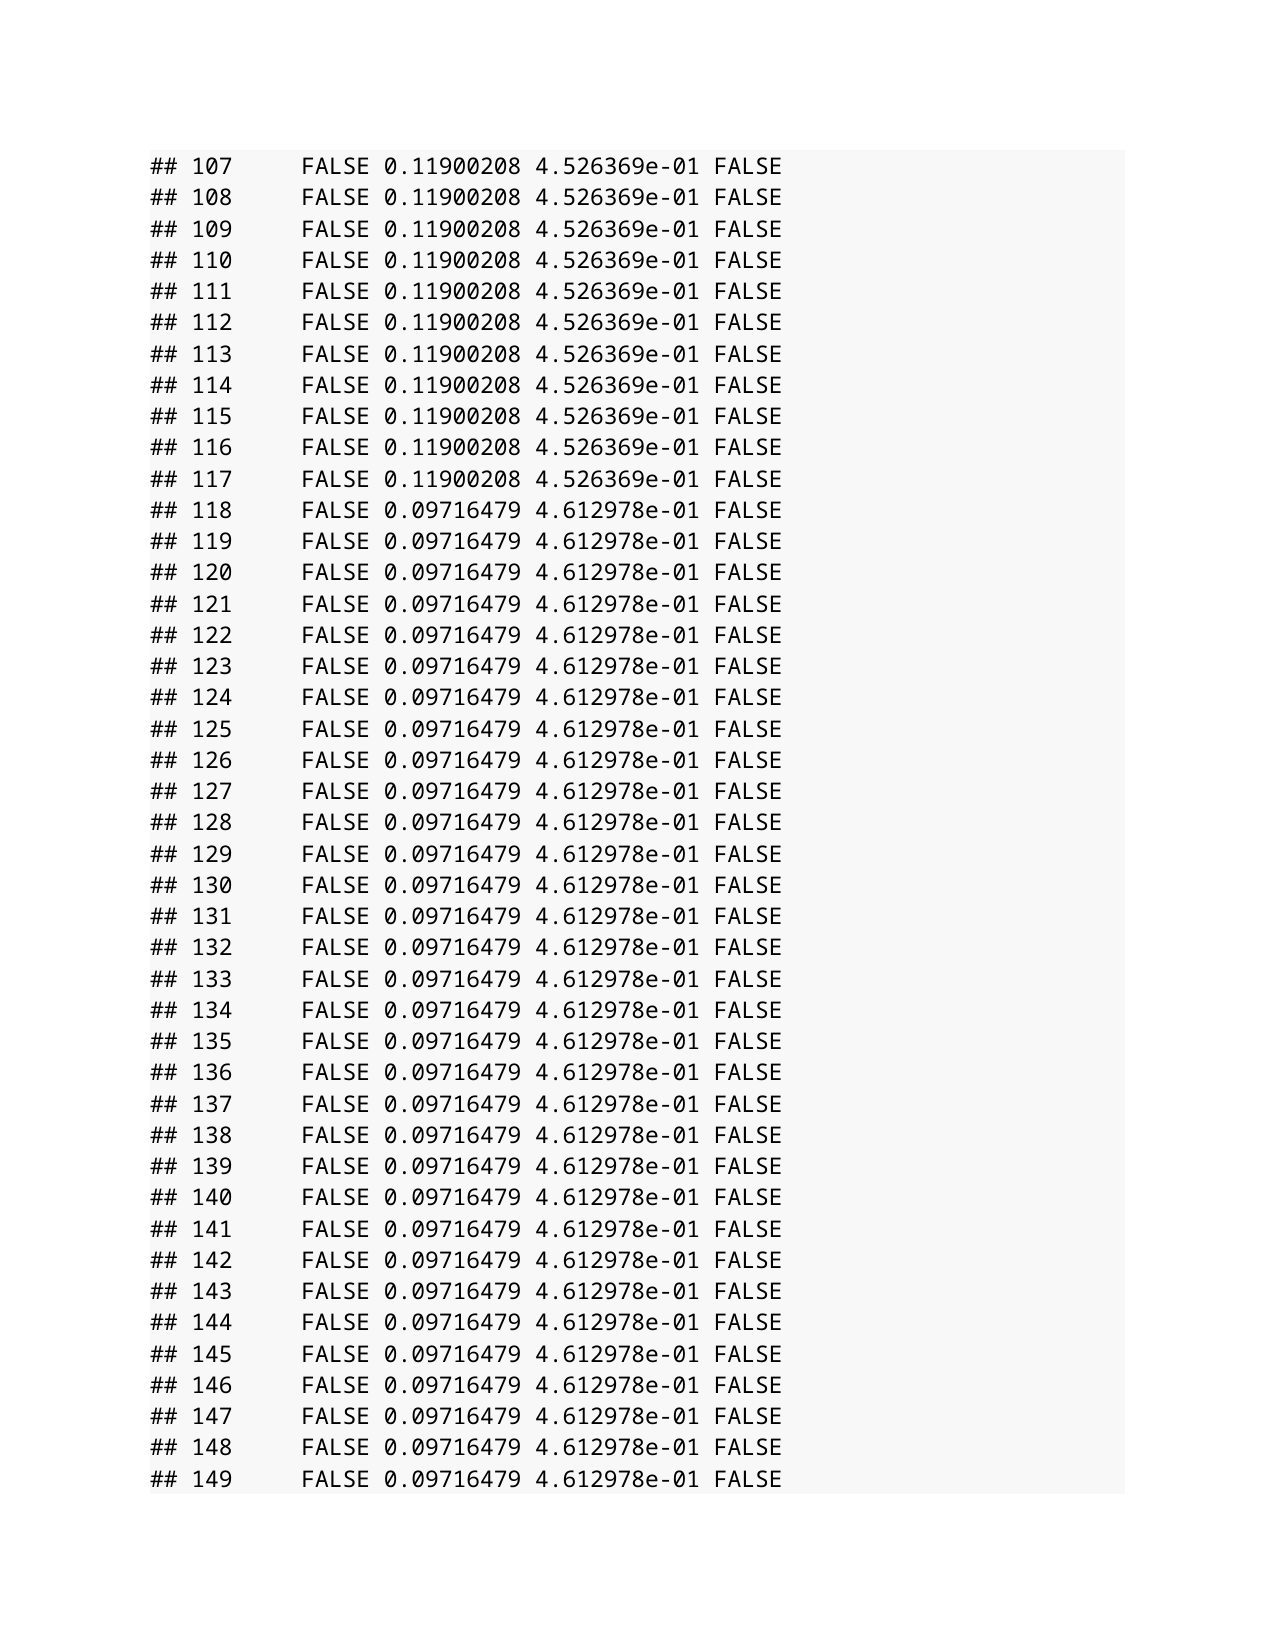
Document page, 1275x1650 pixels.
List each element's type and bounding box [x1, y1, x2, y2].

text [150, 150, 1125, 1494]
